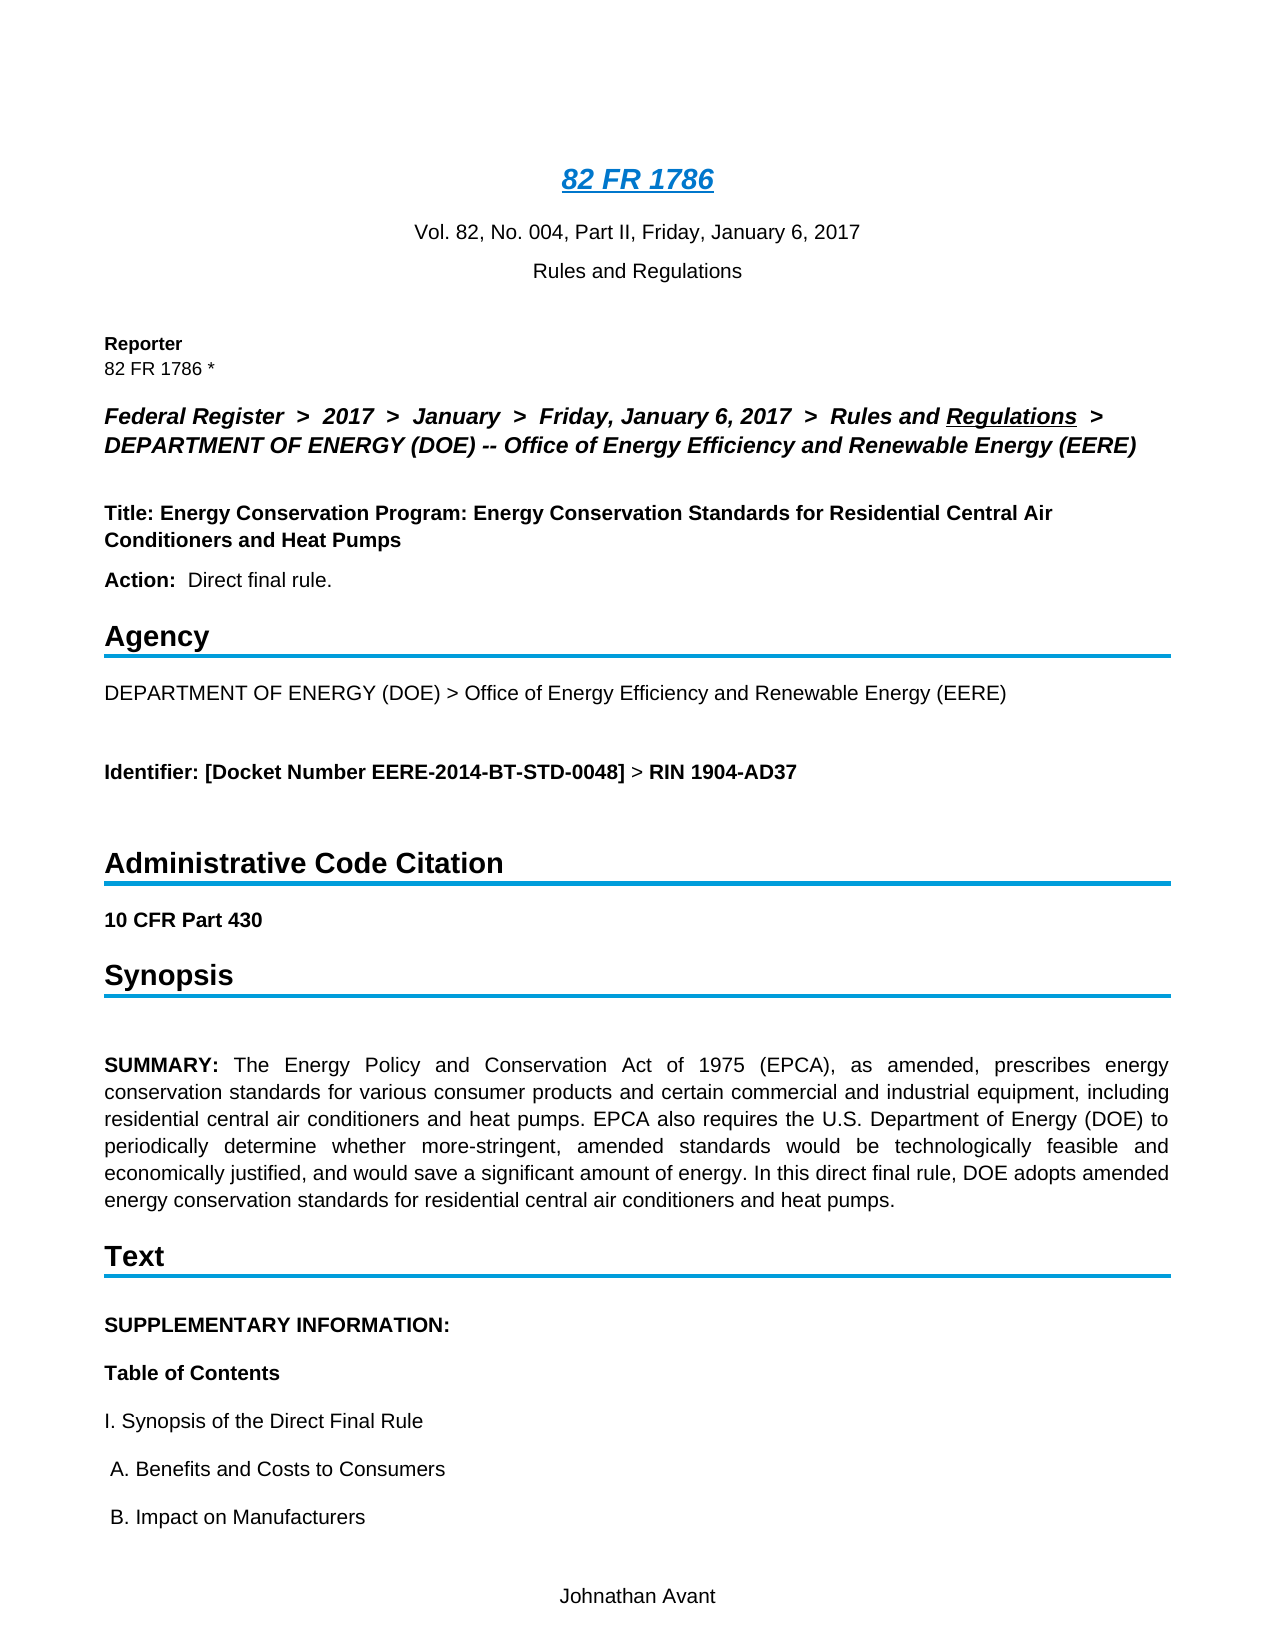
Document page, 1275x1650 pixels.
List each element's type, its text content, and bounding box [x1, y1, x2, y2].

text Vol. 82, No. 004, Part II, Friday, January 6, 2017 [104, 217, 1171, 244]
text I. Synopsis of the Direct Final Rule [104, 1406, 1171, 1433]
text SUMMARY: The Energy Policy and Conservation Act of 1975 (EPCA), as amended, prescribes energy conservation standards for various consumer products and certain commercial and industrial equipment, including residential central air conditioners and heat pumps. EPCA also requires the U.S. Department of Energy (DOE) to periodically determine whether more-stringent, amended standards would be technologically feasible and economically justified, and would save a significant amount of energy. In this direct final rule, DOE adopts amended energy conservation standards for residential central air conditioners and heat pumps. [104, 1049, 1171, 1212]
text Table of Contents [104, 1358, 1171, 1385]
text B. Impact on Manufacturers [104, 1501, 1171, 1528]
text Text [104, 1237, 1171, 1272]
text Action: Direct final rule. [104, 564, 1171, 592]
text 82 FR 1786 * [104, 354, 1171, 379]
text Title: Energy Conservation Program: Energy Conservation Standards for Residential Central Air Conditioners and Heat Pumps [104, 471, 1171, 552]
text Rules and Regulations [104, 256, 1171, 283]
text Reporter [104, 329, 1171, 354]
subtitle 82 FR 1786 [104, 160, 1171, 196]
text Administrative Code Citation [104, 808, 1171, 879]
text A. Benefits and Costs to Consumers [104, 1453, 1171, 1481]
text Federal Register > 2017 > January > Friday, January 6, 2017 > Rules and Regulations > DEPARTMENT OF ENERGY (DOE) -- Office of Energy Efficiency and Renewable Energy (EERE) [104, 400, 1171, 458]
text 10 CFR Part 430 [104, 904, 1171, 931]
text SUPPLEMENTARY INFORMATION: [104, 1310, 1171, 1337]
text Identifier: [Docket Number EERE-2014-BT-STD-0048] > RIN 1904-AD37 [104, 729, 1171, 783]
text Agency [104, 617, 1171, 652]
text DEPARTMENT OF ENERGY (DOE) > Office of Energy Efficiency and Renewable Energy (EERE) [104, 677, 1171, 704]
text Synopsis [104, 956, 1171, 992]
